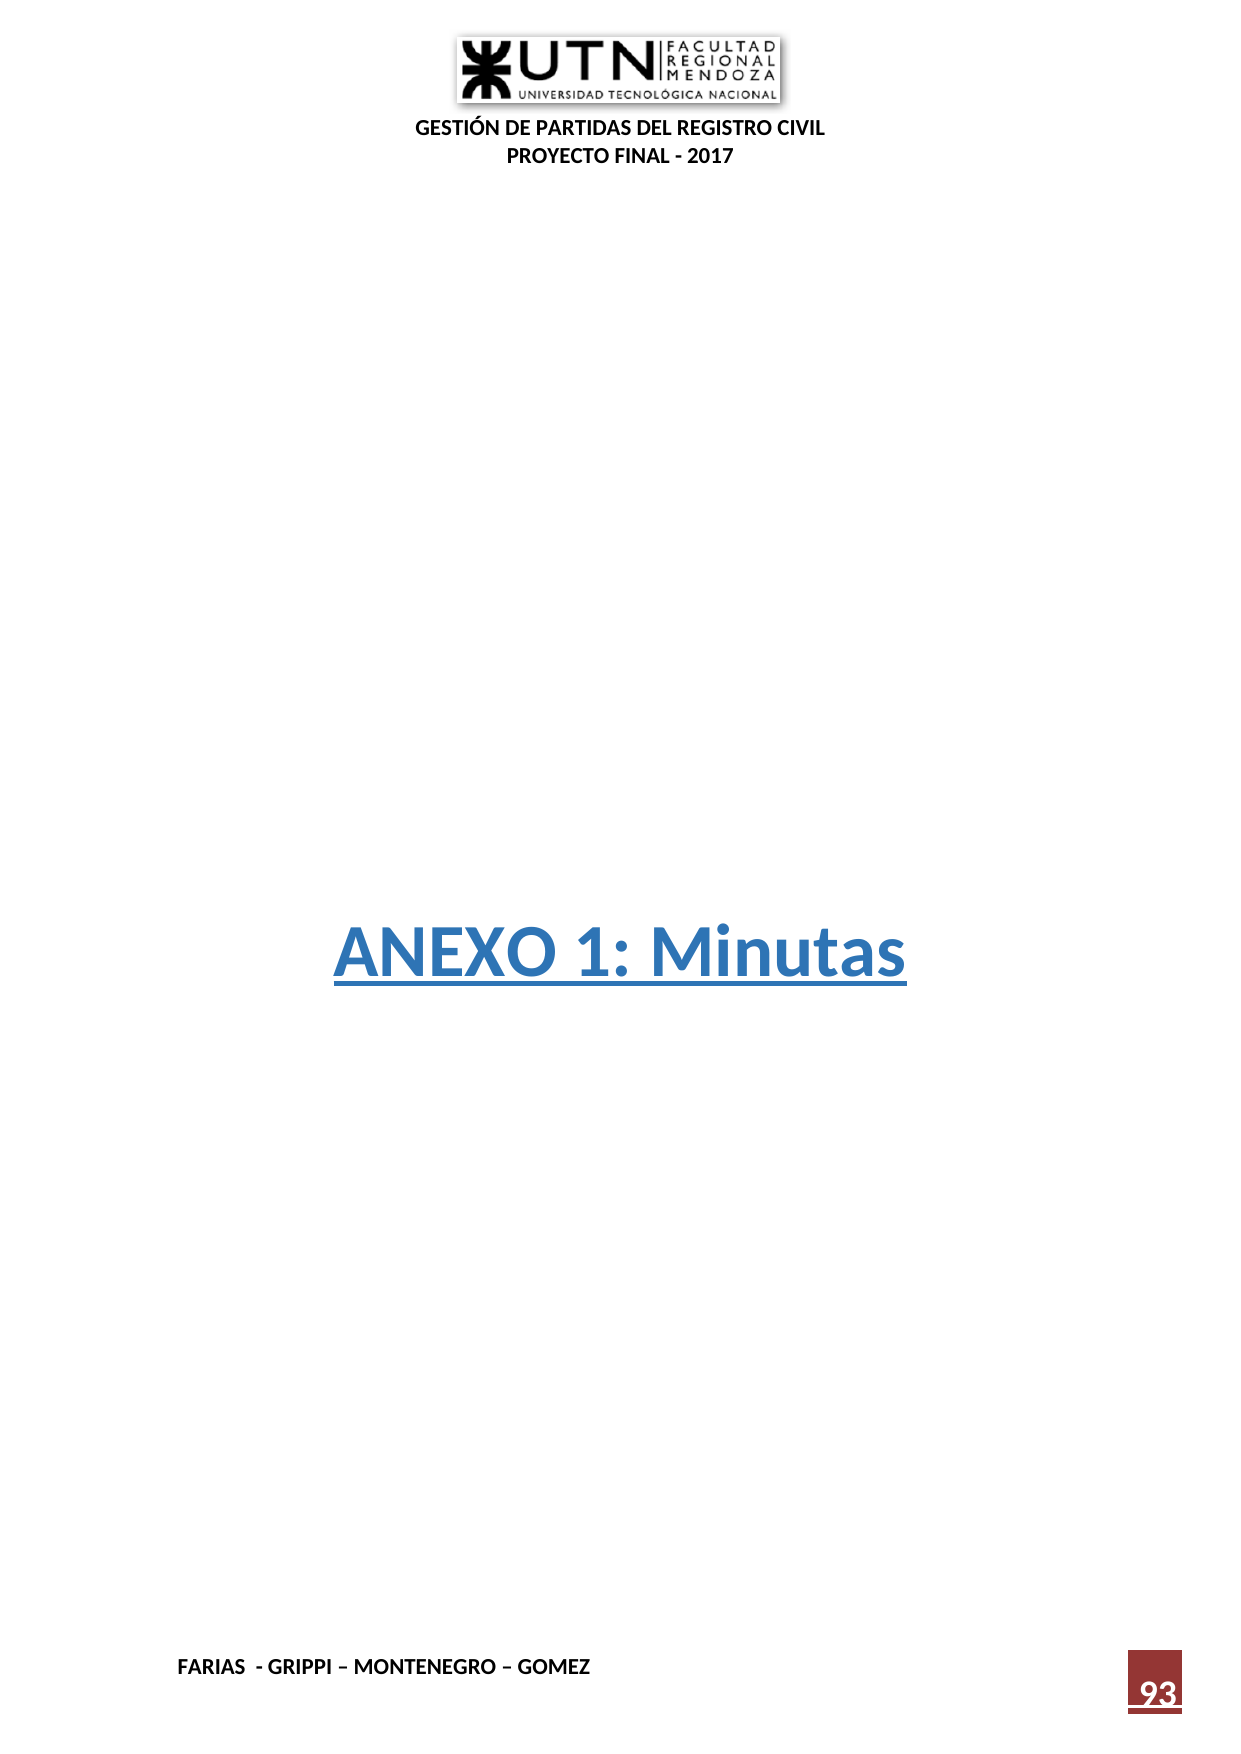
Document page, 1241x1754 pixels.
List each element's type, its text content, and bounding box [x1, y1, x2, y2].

picture [449, 29, 791, 114]
subtitle ANEXO 1: Minutas [177, 903, 1063, 1038]
